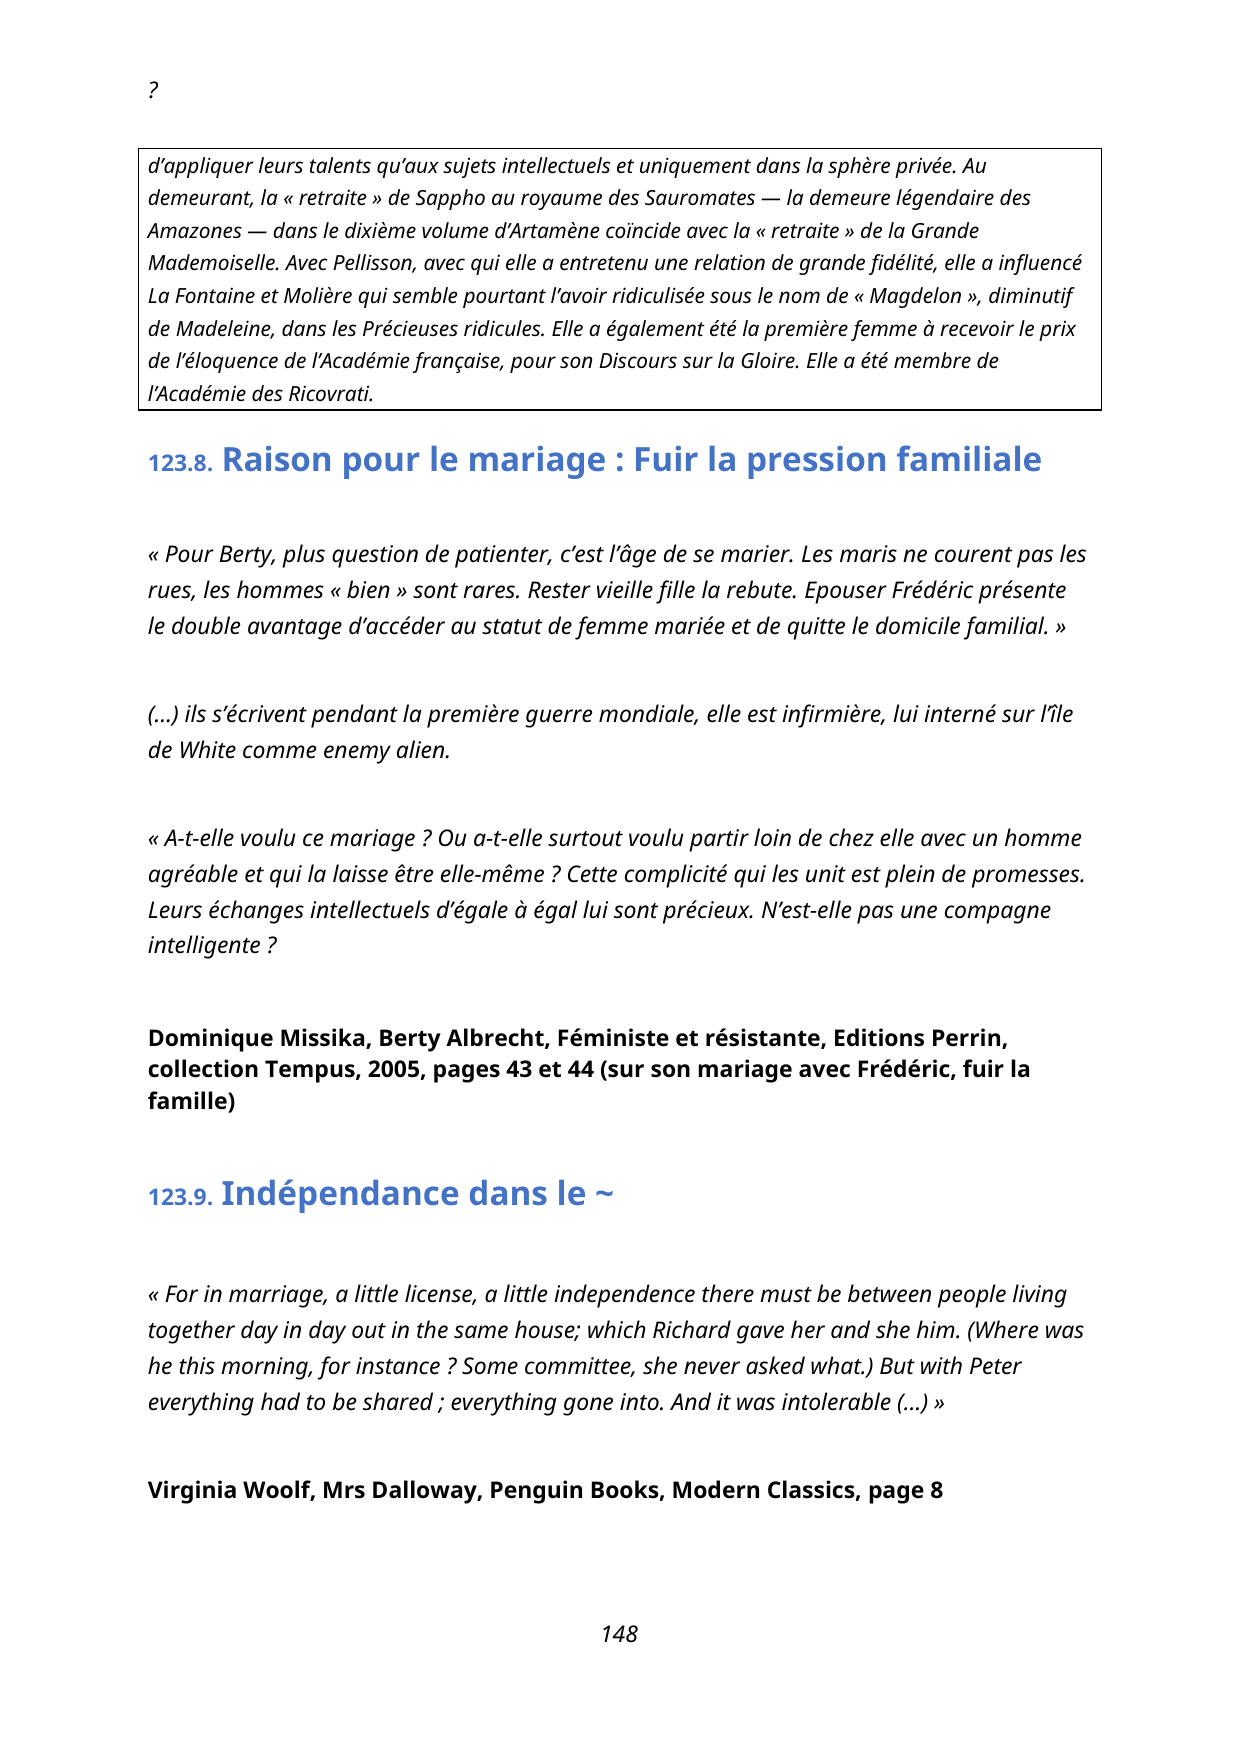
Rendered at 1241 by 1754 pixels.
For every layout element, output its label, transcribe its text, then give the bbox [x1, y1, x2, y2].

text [139, 149, 1101, 409]
subtitle Raison pour le mariage : Fuir la pression familiale [148, 436, 1093, 481]
text Dominique Missika, Berty Albrecht, Féministe et résistante, Editions Perrin, collection Tempus, 2005, pages 43 et 44 (sur son mariage avec Frédéric, fuir la famille) [148, 1022, 1093, 1116]
text « A-t-elle voulu ce mariage ? Ou a-t-elle surtout voulu partir loin de chez elle avec un homme agréable et qui la laisse être elle-même ? Cette complicité qui les unit est plein de promesses. Leurs échanges intellectuels d’égale à égal lui sont précieux. N’est-elle pas une compagne intelligente ? [148, 822, 1093, 997]
subtitle Indépendance dans le ~ [148, 1169, 1093, 1215]
text « Pour Berty, plus question de patienter, c’est l’âge de se marier. Les maris ne courent pas les rues, les hommes « bien » sont rares. Rester vieille fille la rebute. Epouser Frédéric présente le double avantage d’accéder au statut de femme mariée et de quitte le domicile familial. » [148, 488, 1093, 641]
text « For in marriage, a little license, a little independence there must be between people living together day in day out in the same house; which Richard gave her and she him. (Where was he this morning, for instance ? Some committee, she never asked what.) But with Peter everything had to be shared ; everything gone into. And it was intolerable (…) » [148, 1278, 1093, 1417]
text (…) ils s’écrivent pendant la première guerre mondiale, elle est infirmière, lui interné sur l’île de White comme enemy alien. [148, 698, 1093, 765]
text Virginia Woolf, Mrs Dalloway, Penguin Books, Modern Classics, page 8 [148, 1474, 1093, 1505]
